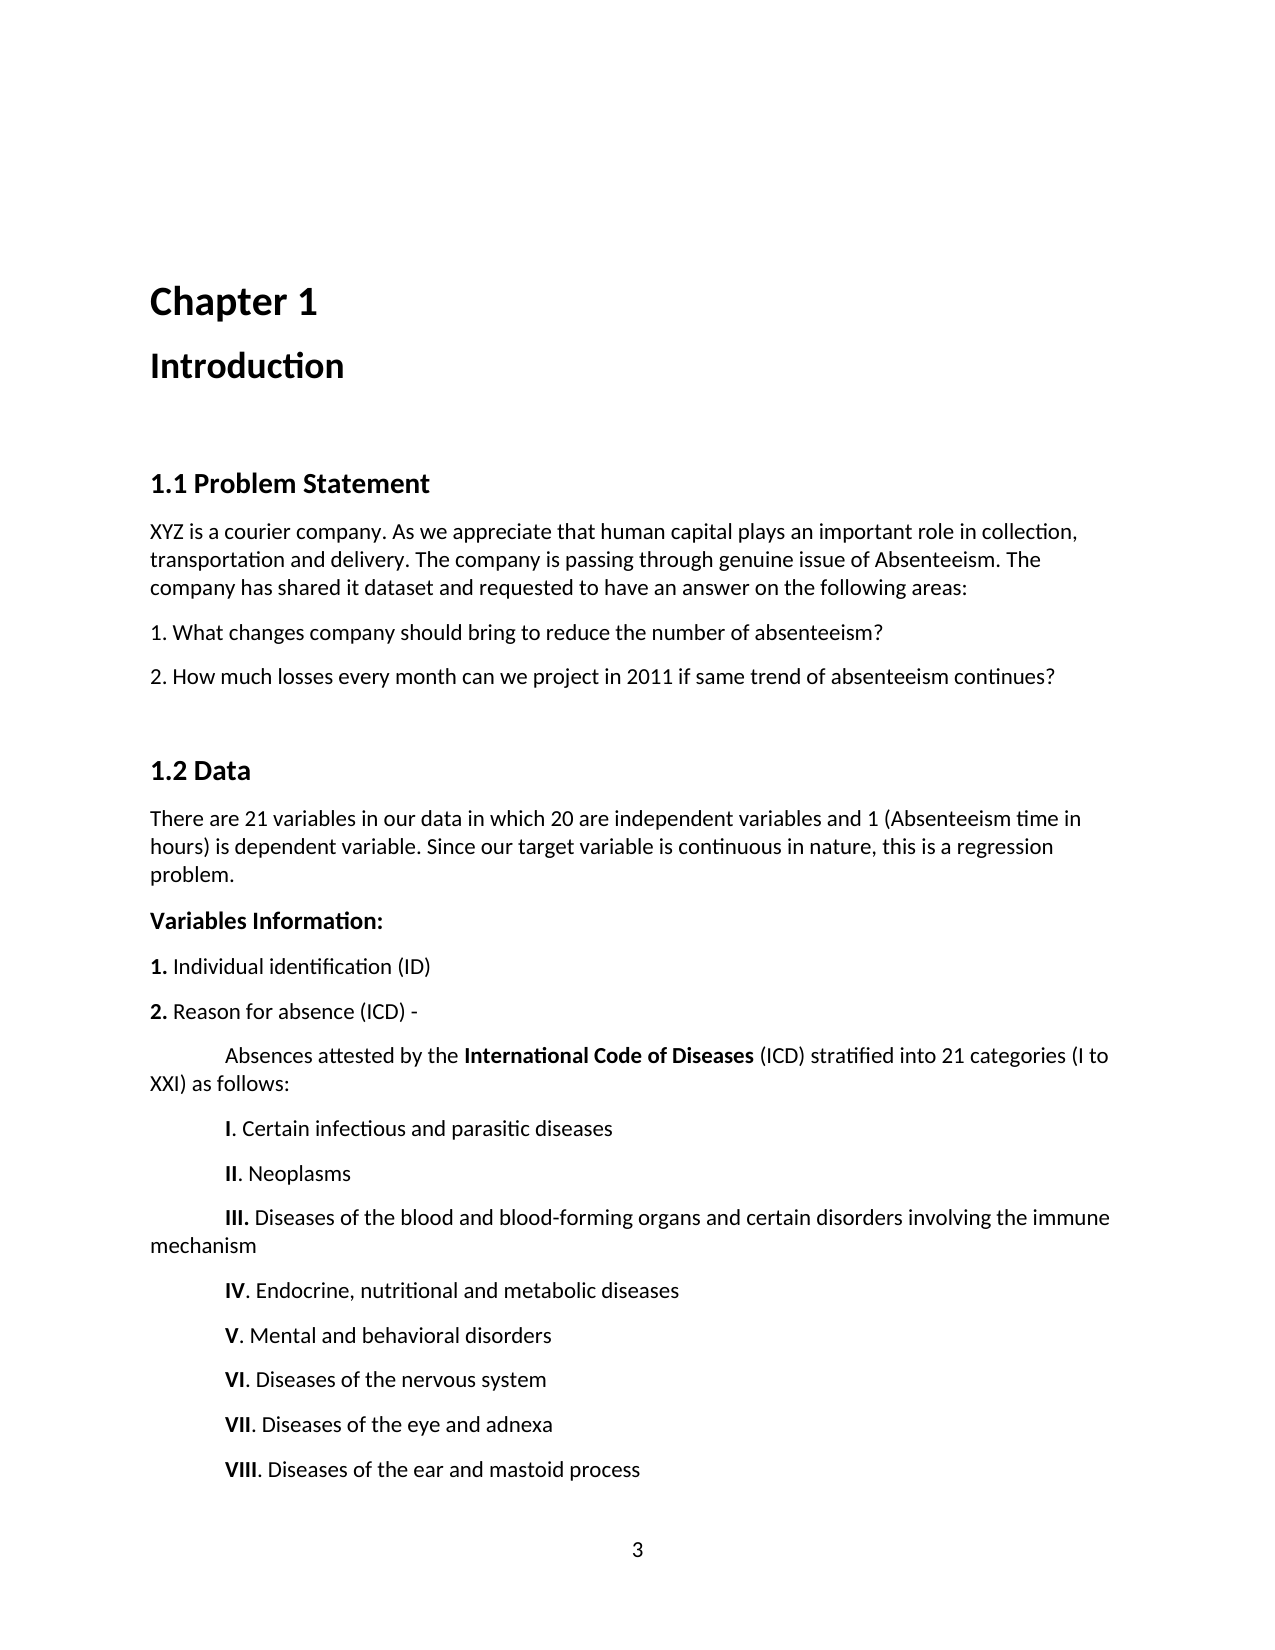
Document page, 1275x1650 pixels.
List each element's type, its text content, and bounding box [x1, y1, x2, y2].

text Variables Information: [150, 905, 1125, 935]
text Chapter 1 [150, 275, 1125, 326]
text 1. Individual identification (ID) [150, 952, 1125, 980]
list Data [150, 752, 1125, 787]
text IV. Endocrine, nutritional and metabolic diseases [150, 1276, 1125, 1304]
text Absences attested by the International Code of Diseases (ICD) stratified into 21 categories (I to XXI) as follows: [150, 1041, 1125, 1097]
text 2. How much losses every month can we project in 2011 if same trend of absenteeism continues? [150, 662, 1125, 691]
text II. Neoplasms [150, 1159, 1125, 1187]
text VII. Diseases of the eye and adnexa [150, 1410, 1125, 1438]
text 2. Reason for absence (ICD) - [150, 997, 1125, 1025]
text There are 21 variables in our data in which 20 are independent variables and 1 (Absenteeism time in hours) is dependent variable. Since our target variable is continuous in nature, this is a regression problem. [150, 804, 1125, 888]
text V. Mental and behavioral disorders [150, 1321, 1125, 1349]
text XYZ is a courier company. As we appreciate that human capital plays an important role in collection, transportation and delivery. The company is passing through genuine issue of Absenteeism. The company has shared it dataset and requested to have an answer on the following areas: [150, 517, 1125, 601]
text VIII. Diseases of the ear and mastoid process [150, 1455, 1125, 1483]
list Problem Statement [150, 465, 1125, 500]
text I. Certain infectious and parasitic diseases [150, 1114, 1125, 1142]
text III. Diseases of the blood and blood-forming organs and certain disorders involving the immune mechanism [150, 1203, 1125, 1259]
text VI. Diseases of the nervous system [150, 1366, 1125, 1394]
text 1. What changes company should bring to reduce the number of absenteeism? [150, 618, 1125, 646]
text Introduction [150, 342, 1125, 388]
